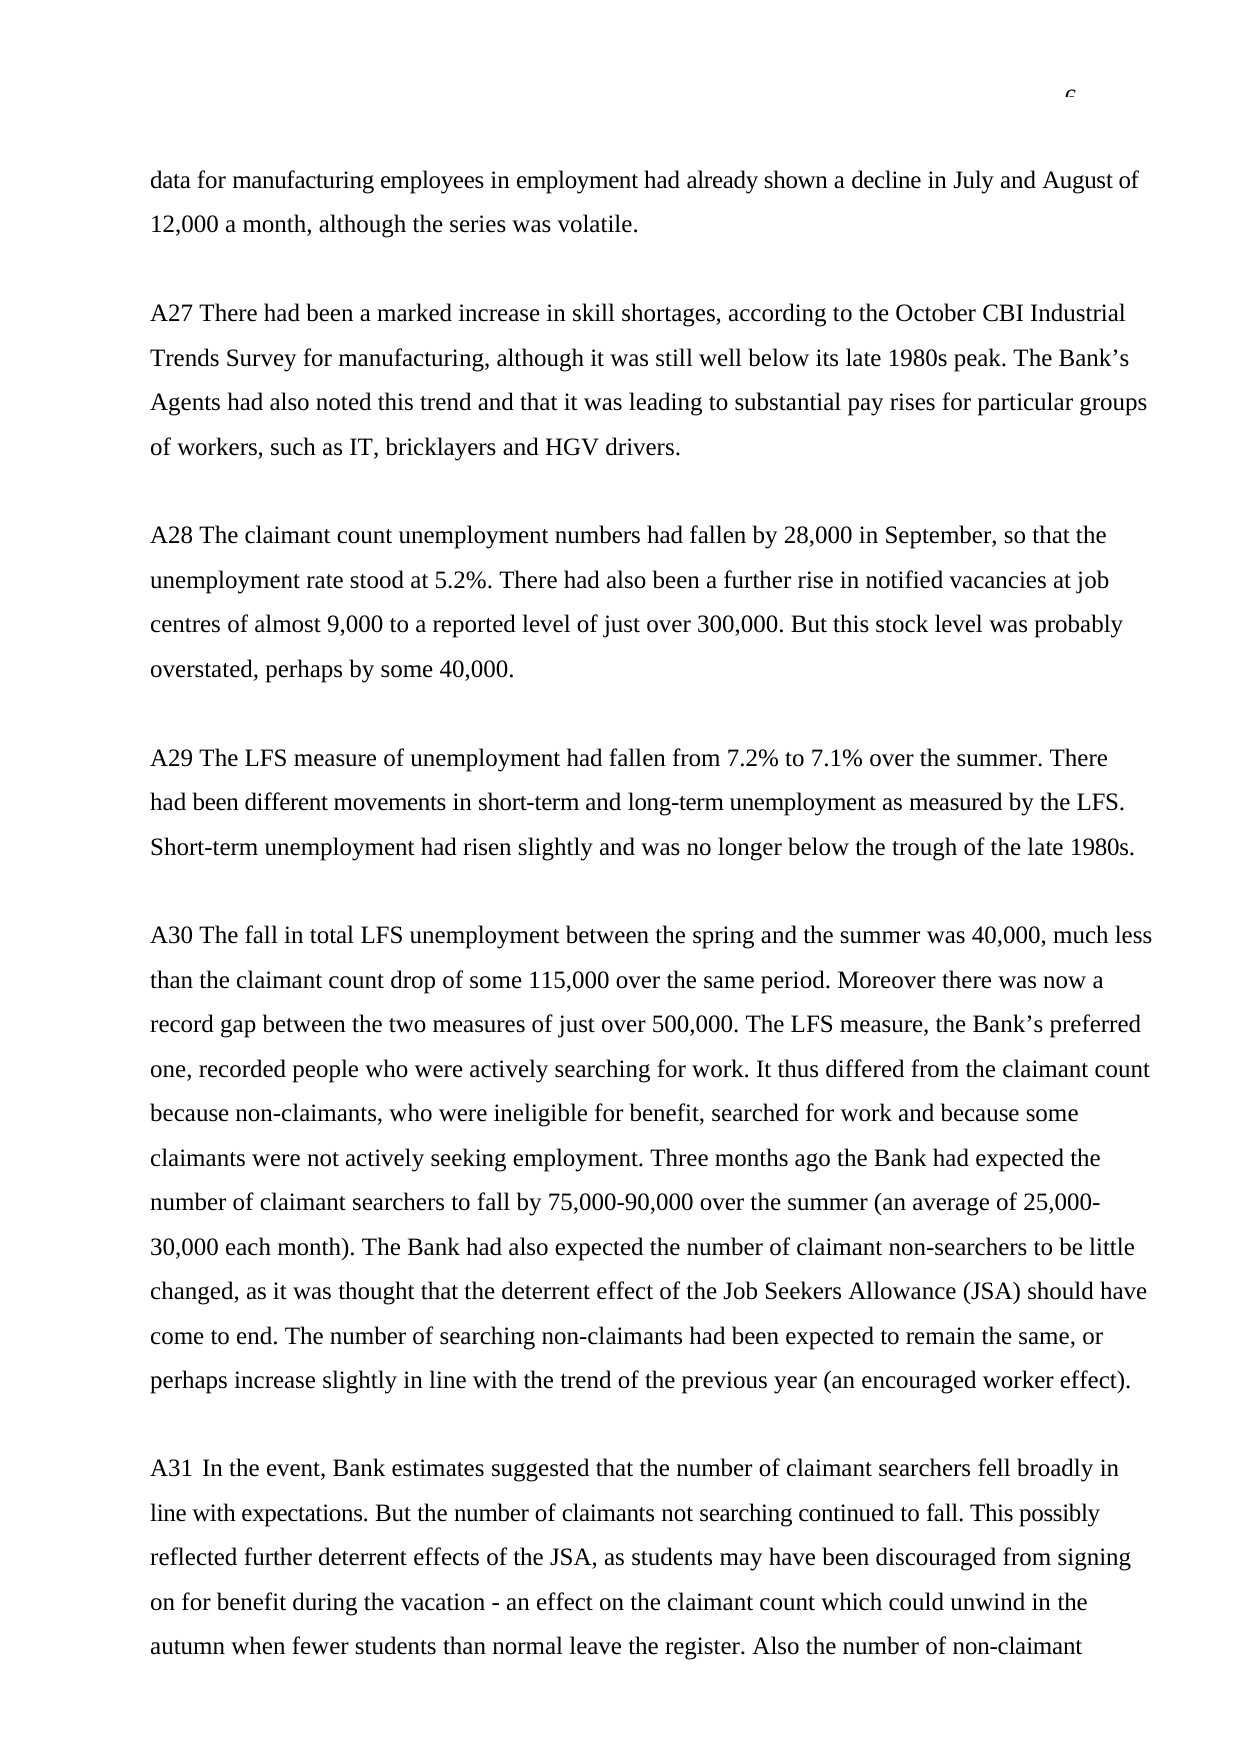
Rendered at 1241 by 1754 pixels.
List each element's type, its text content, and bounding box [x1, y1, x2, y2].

text A31 In the event, Bank estimates suggested that the number of claimant searchers fell broadly in line with expectations. But the number of claimants not searching continued to fall. This possibly reflected further deterrent effects of the JSA, as students may have been discouraged from signing on for benefit during the vacation - an effect on the claimant count which could unwind in the autumn when fewer students than normal leave the register. Also the number of non-claimant [150, 1453, 1139, 1660]
text A29 The LFS measure of unemployment had fallen from 7.2% to 7.1% over the summer. There had been different movements in short-term and long-term unemployment as measured by the LFS. Short-term unemployment had risen slightly and was no longer below the trough of the late 1980s. [150, 743, 1138, 860]
text A28 The claimant count unemployment numbers had fallen by 28,000 in September, so that the unemployment rate stood at 5.2%. There had also been a further rise in notified vacancies at job centres of almost 9,000 to a reported level of just over 300,000. But this stock level was probably overstated, perhaps by some 40,000. [150, 520, 1163, 683]
text A30 The fall in total LFS unemployment between the spring and the summer was 40,000, much less than the claimant count drop of some 115,000 over the same period. Moreover there was now a record gap between the two measures of just over 500,000. The LFS measure, the Bank’s preferred one, recorded people who were actively searching for work. It thus differed from the claimant count because non-claimants, who were ineligible for benefit, searched for work and because some claimants were not actively seeking employment. Three months ago the Bank had expected the number of claimant searchers to fall by 75,000-90,000 over the summer (an average of 25,000- 30,000 each month). The Bank had also expected the number of claimant non-searchers to be little changed, as it was thought that the deterrent effect of the Job Seekers Allowance (JSA) should have come to end. The number of searching non-claimants had been expected to remain the same, or perhaps increase slightly in line with the trend of the previous year (an encouraged worker effect). [150, 920, 1163, 1394]
text data for manufacturing employees in employment had already shown a decline in July and August of 12,000 a month, although the series was volatile. [150, 165, 1163, 238]
text A27 There had been a marked increase in skill shortages, according to the October CBI Industrial Trends Survey for manufacturing, although it was still well below its late 1980s peak. The Bank’s Agents had also noted this trend and that it was leading to substantial pay rises for particular groups of workers, such as IT, bricklayers and HGV drivers. [150, 298, 1150, 460]
